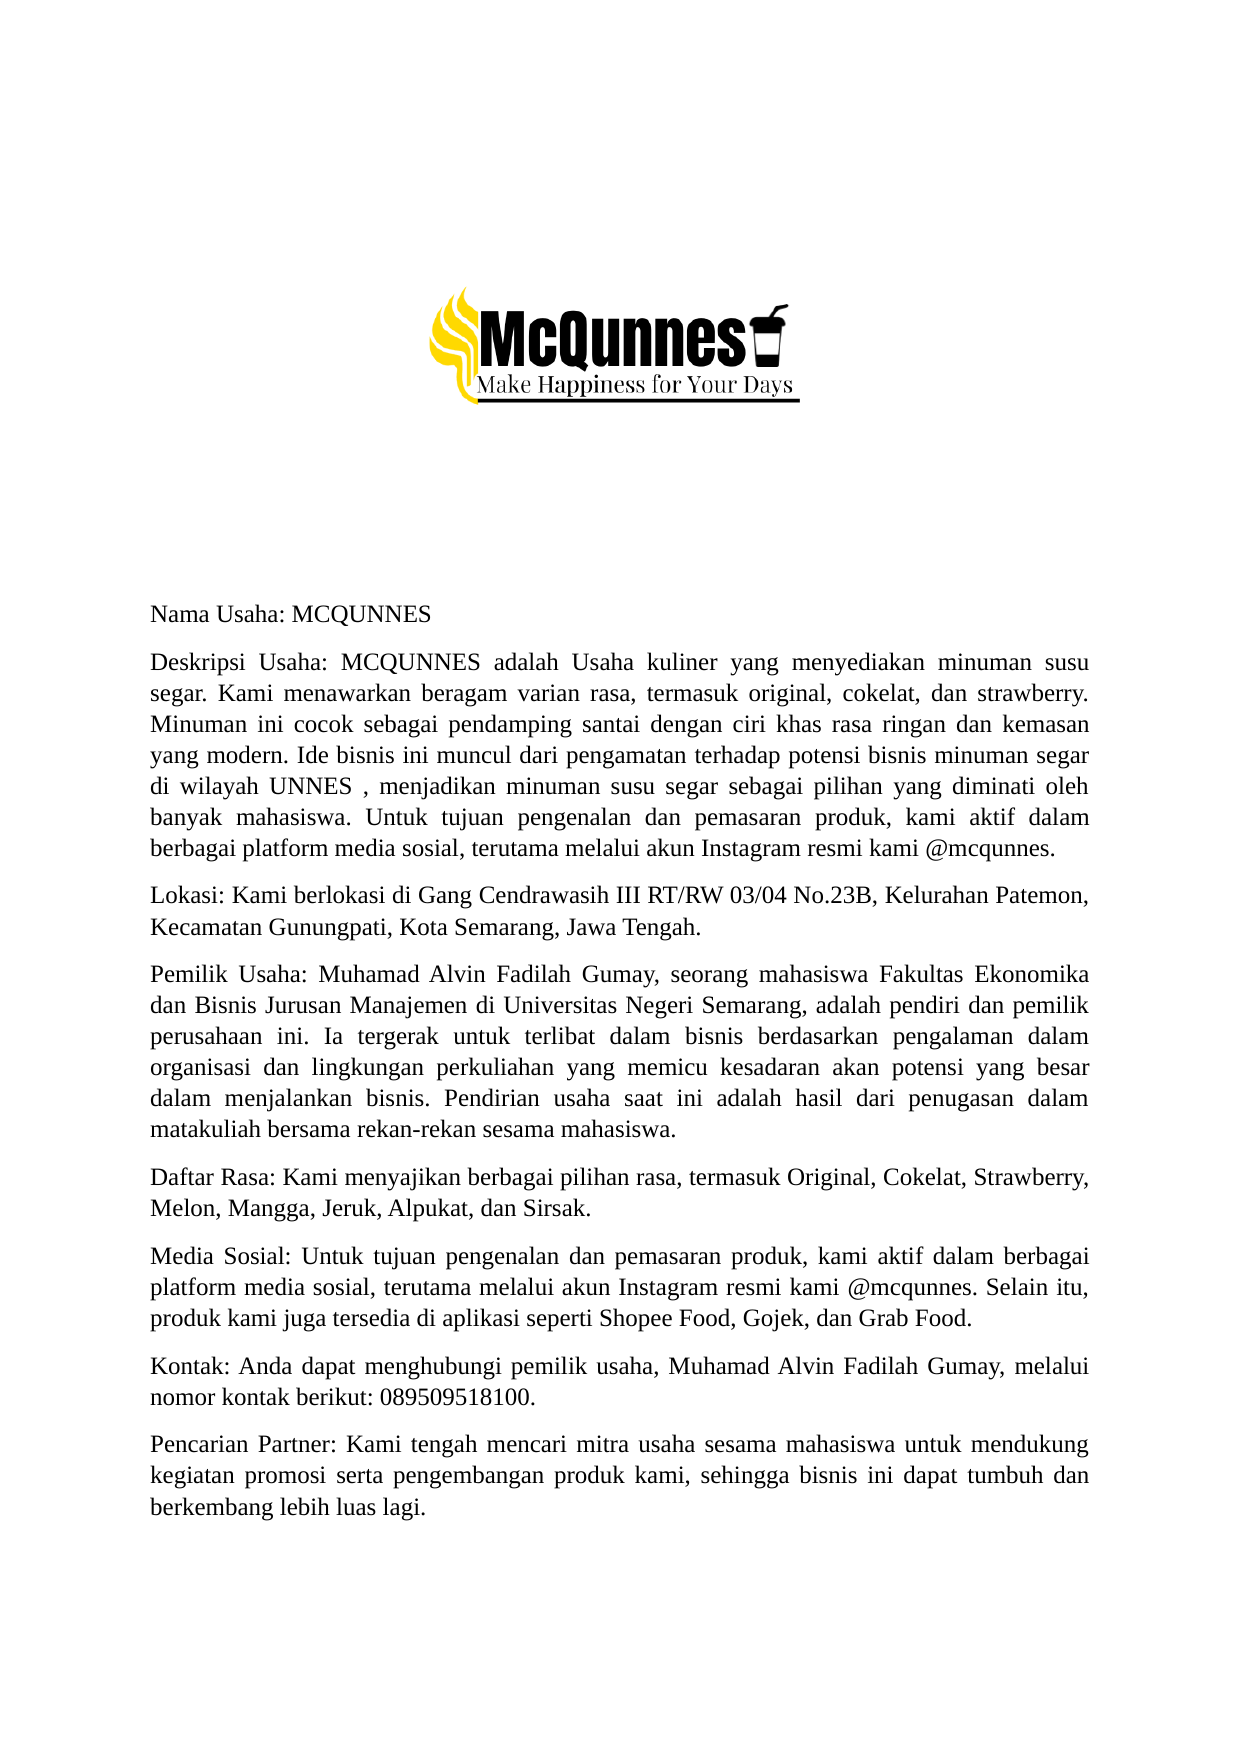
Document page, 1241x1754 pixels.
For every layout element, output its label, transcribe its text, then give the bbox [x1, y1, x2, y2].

text Daftar Rasa: Kami menyajikan berbagai pilihan rasa, termasuk Original, Cokelat, Strawberry, Melon, Mangga, Jeruk, Alpukat, dan Sirsak. [150, 1162, 1090, 1222]
text Deskripsi Usaha: MCQUNNES adalah Usaha kuliner yang menyediakan minuman susu segar. Kami menawarkan beragam varian rasa, termasuk original, cokelat, dan strawberry. Minuman ini cocok sebagai pendamping santai dengan ciri khas rasa ringan dan kemasan yang modern. Ide bisnis ini muncul dari pengamatan terhadap potensi bisnis minuman segar di wilayah UNNES , menjadikan minuman susu segar sebagai pilihan yang diminati oleh banyak mahasiswa. Untuk tujuan pengenalan dan pemasaran produk, kami aktif dalam berbagai platform media sosial, terutama melalui akun Instagram resmi kami @mcqunnes. [150, 647, 1090, 862]
text Media Sosial: Untuk tujuan pengenalan dan pemasaran produk, kami aktif dalam berbagai platform media sosial, terutama melalui akun Instagram resmi kami @mcqunnes. Selain itu, produk kami juga tersedia di aplikasi seperti Shopee Food, Gojek, dan Grab Food. [150, 1241, 1090, 1332]
text Nama Usaha: MCQUNNES [150, 599, 1090, 628]
text Lokasi: Kami berlokasi di Gang Cendrawasih III RT/RW 03/04 No.23B, Kelurahan Patemon, Kecamatan Gunungpati, Kota Semarang, Jawa Tengah. [150, 881, 1090, 940]
text Pemilik Usaha: Muhamad Alvin Fadilah Gumay, seorang mahasiswa Fakultas Ekonomika dan Bisnis Jurusan Manajemen di Universitas Negeri Semarang, adalah pendiri dan pemilik perusahaan ini. Ia tergerak untuk terlibat dalam bisnis berdasarkan pengalaman dalam organisasi dan lingkungan perkuliahan yang memicu kesadaran akan potensi yang besar dalam menjalankan bisnis. Pendirian usaha saat ini adalah hasil dari penugasan dalam matakuliah bersama rekan-rekan sesama mahasiswa. [150, 959, 1090, 1143]
picture [405, 150, 836, 580]
text Pencarian Partner: Kami tengah mencari mitra usaha sesama mahasiswa untuk mendukung kegiatan promosi serta pengembangan produk kami, sehingga bisnis ini dapat tumbuh dan berkembang lebih luas lagi. [150, 1429, 1090, 1520]
text Kontak: Anda dapat menghubungi pemilik usaha, Muhamad Alvin Fadilah Gumay, melalui nomor kontak berikut: 089509518100. [150, 1351, 1090, 1411]
